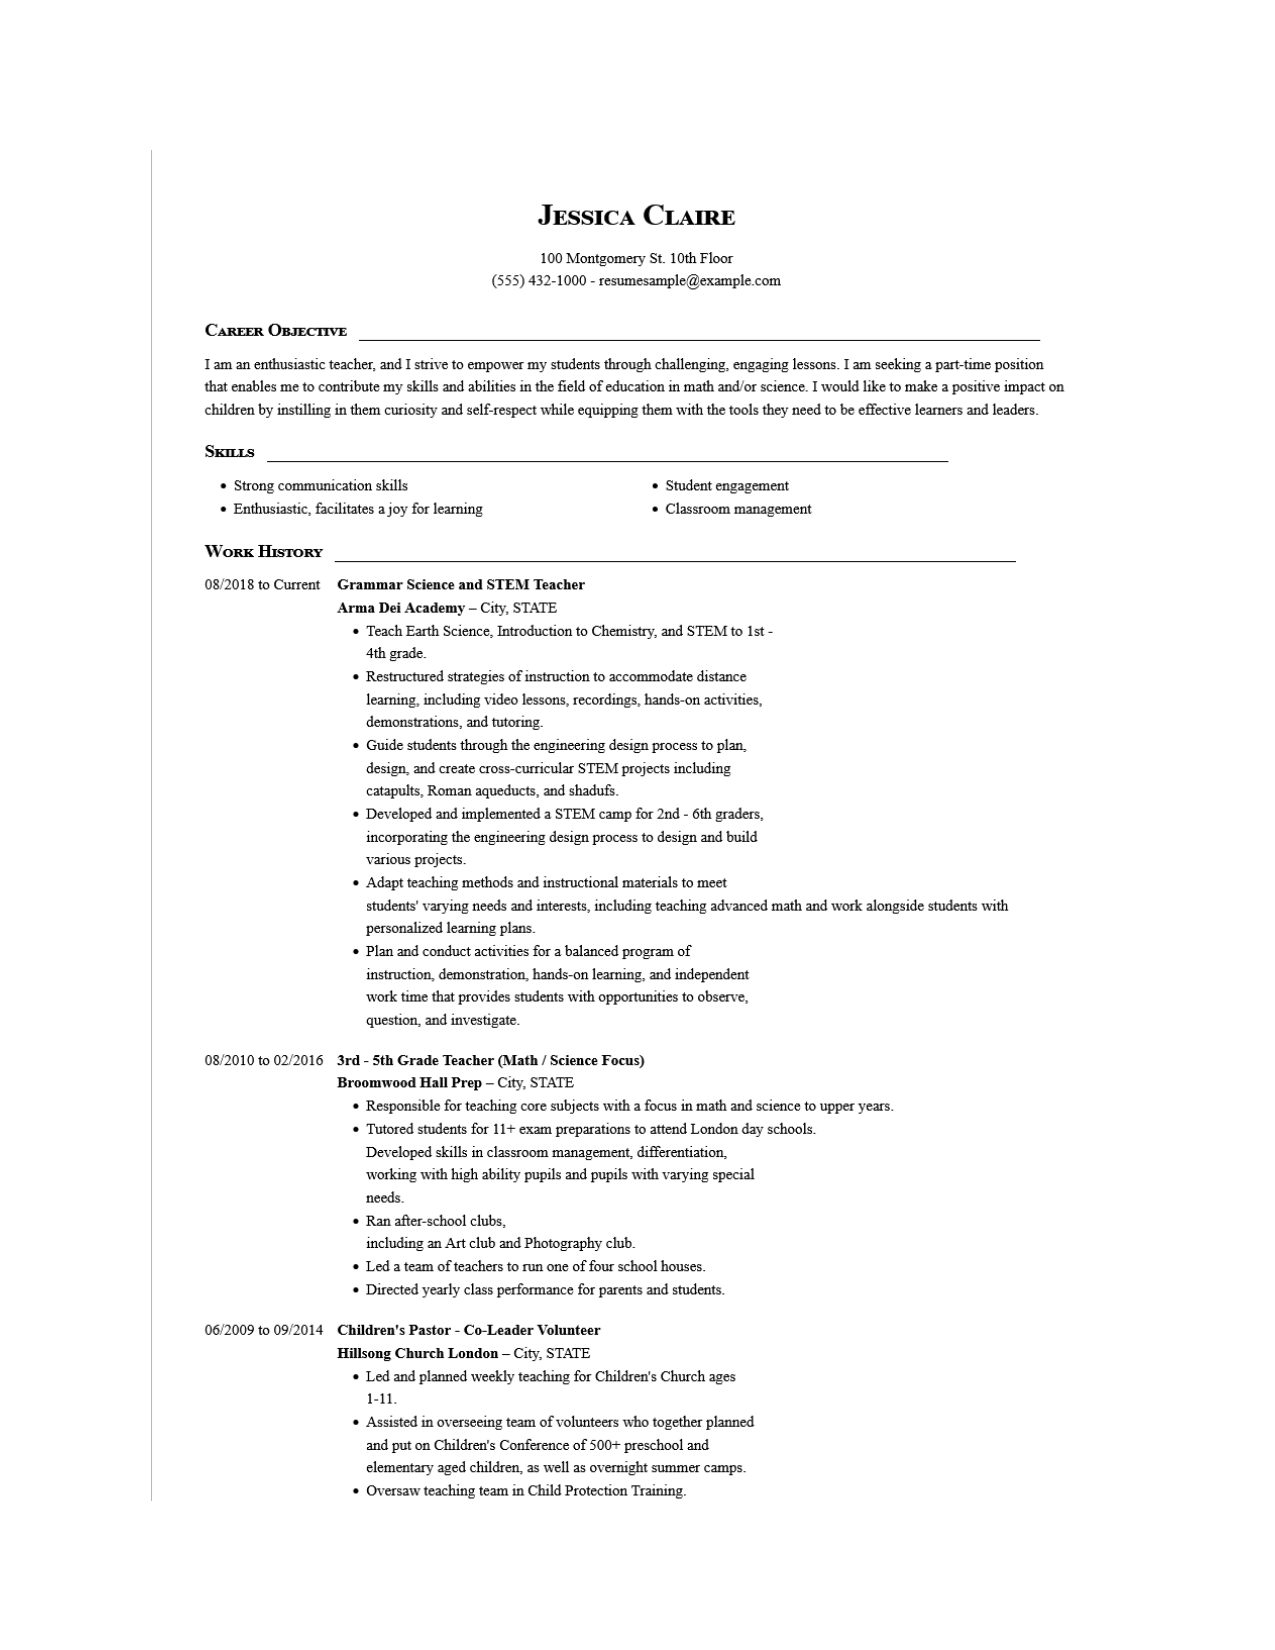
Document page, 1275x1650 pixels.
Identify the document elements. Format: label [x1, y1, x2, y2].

picture [150, 150, 1121, 1501]
